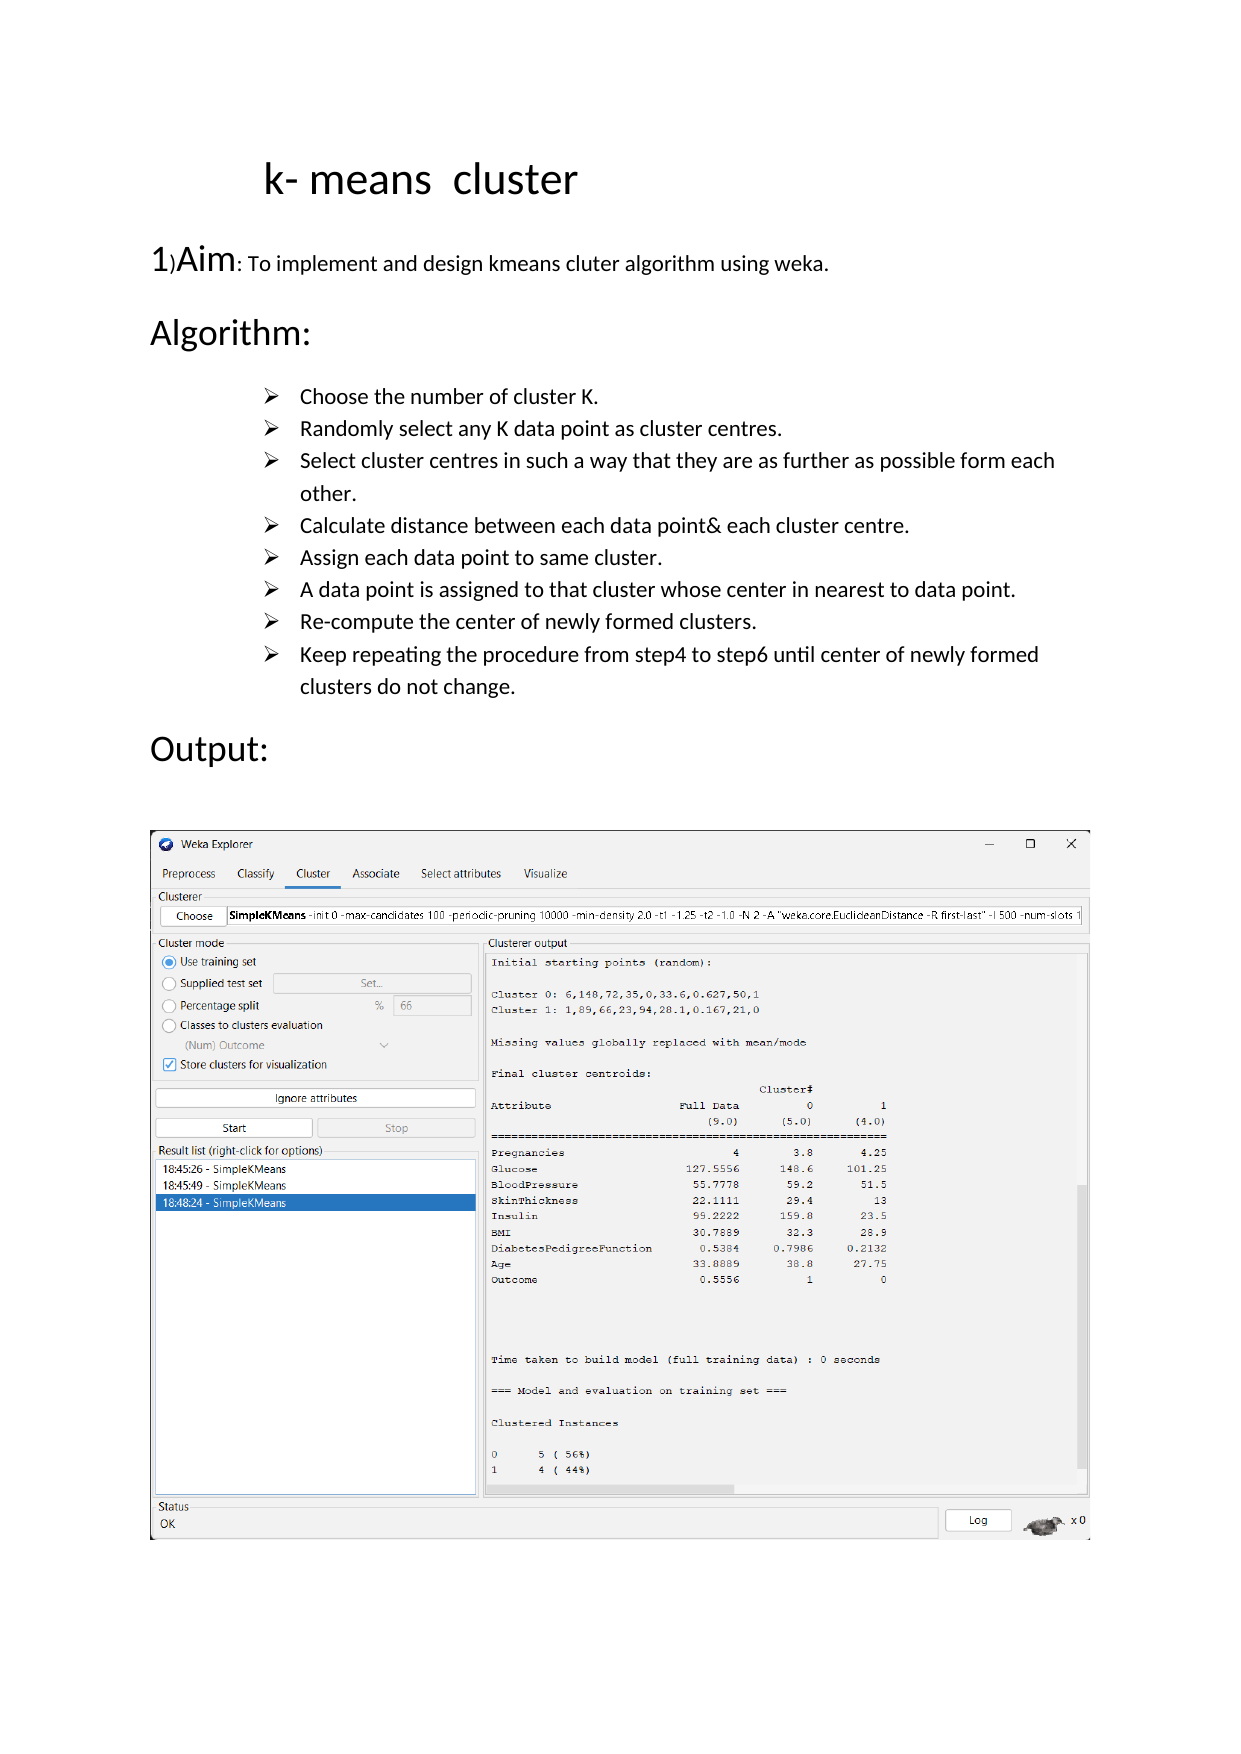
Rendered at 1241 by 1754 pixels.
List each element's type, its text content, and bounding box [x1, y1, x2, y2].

text 1)Aim: To implement and design kmeans cluter algorithm using weka. [150, 235, 1090, 281]
list Choose the number of cluster K. [262, 382, 1090, 410]
list Calculate distance between each data point& each cluster centre. [262, 511, 1090, 539]
text Algorithm: [150, 309, 1090, 354]
text Output: [150, 725, 1090, 771]
text k- means cluster [150, 150, 1090, 206]
picture [150, 830, 1091, 1540]
list Assign each data point to same cluster. [262, 543, 1090, 571]
list Select cluster centres in such a way that they are as further as possible form each other. [262, 447, 1090, 507]
list Randomly select any K data point as cluster centres. [262, 414, 1090, 442]
list Keep repeating the procedure from step4 to step6 until center of newly formed clusters do not change. [262, 640, 1090, 700]
list Re-compute the center of newly formed clusters. [262, 607, 1090, 636]
list A data point is assigned to that cluster whose center in nearest to data point. [262, 575, 1090, 603]
